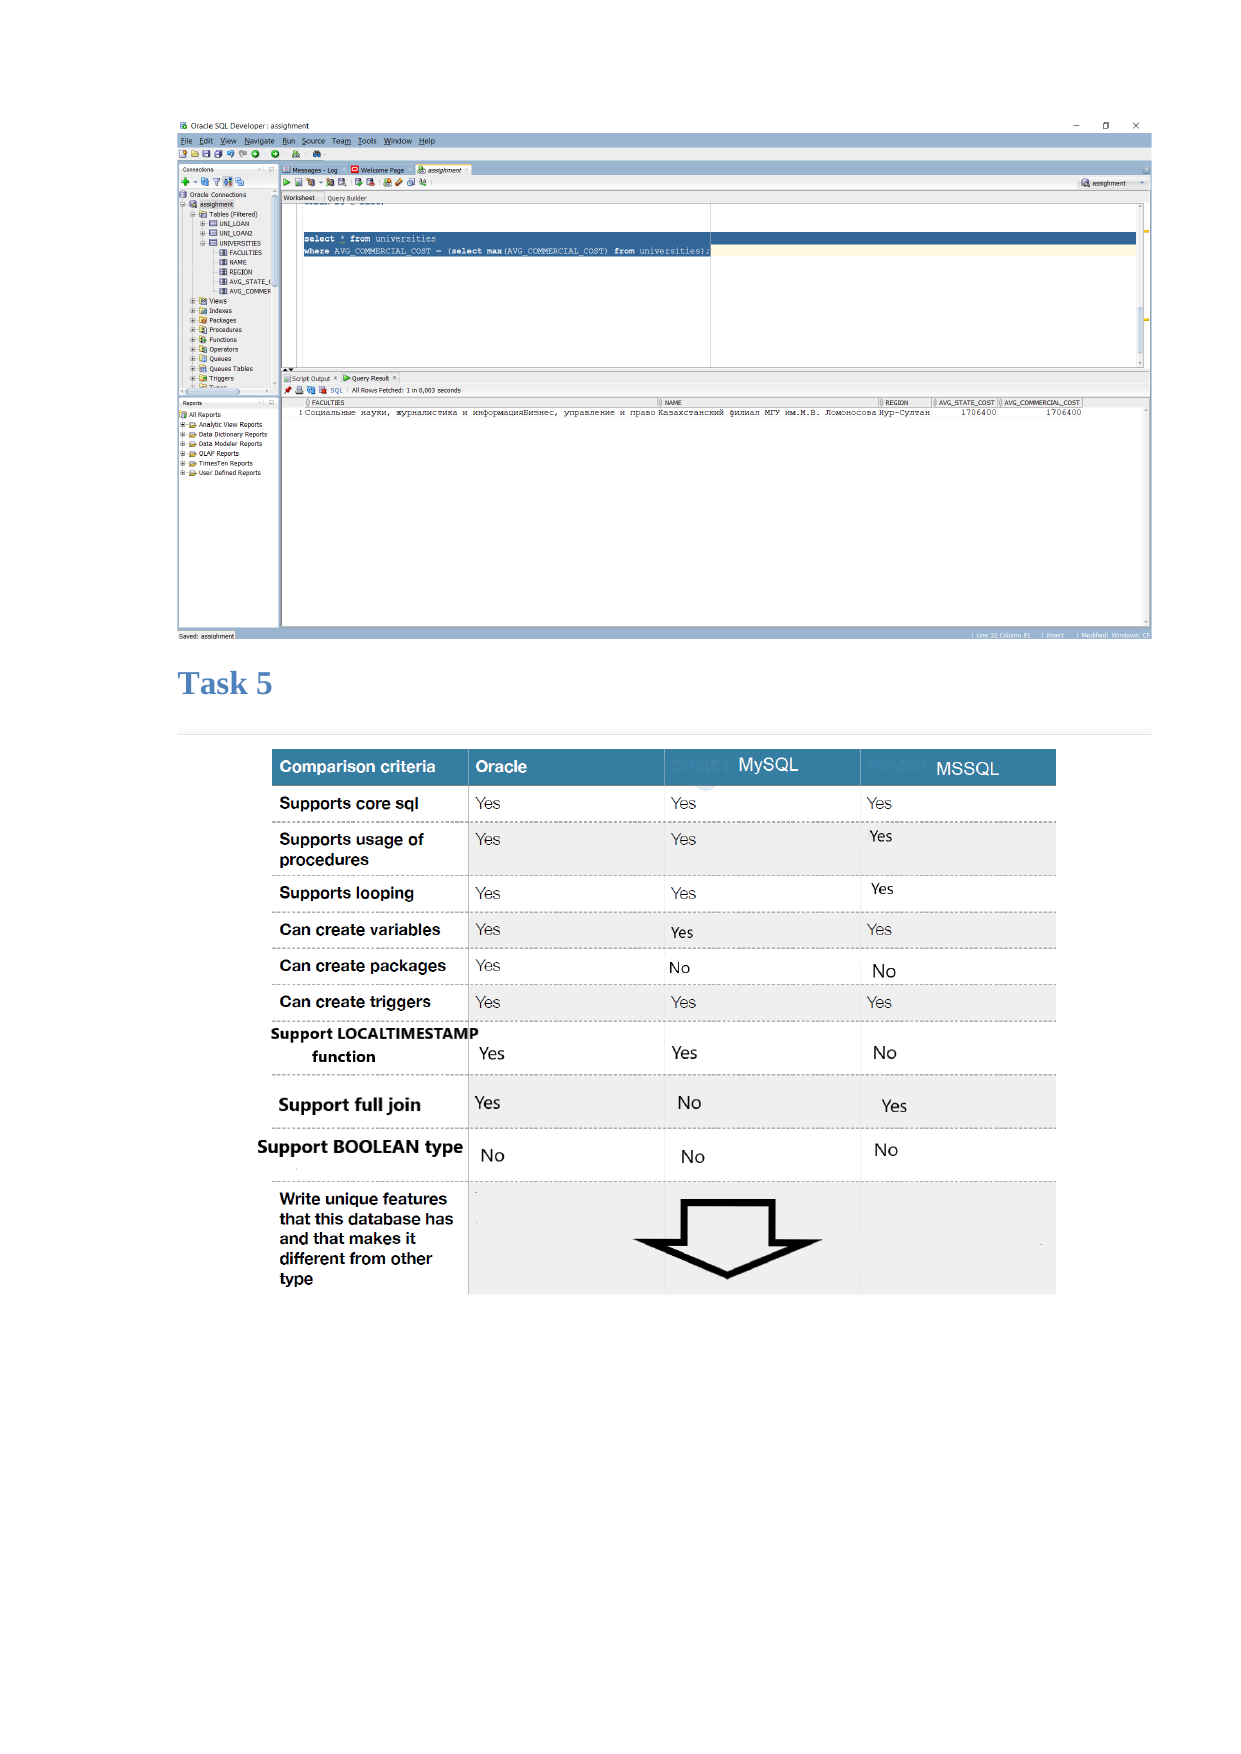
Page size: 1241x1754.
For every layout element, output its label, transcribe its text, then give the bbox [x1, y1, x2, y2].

text Task 5 [177, 663, 1152, 702]
picture [177, 118, 1152, 639]
picture [177, 728, 1152, 1295]
